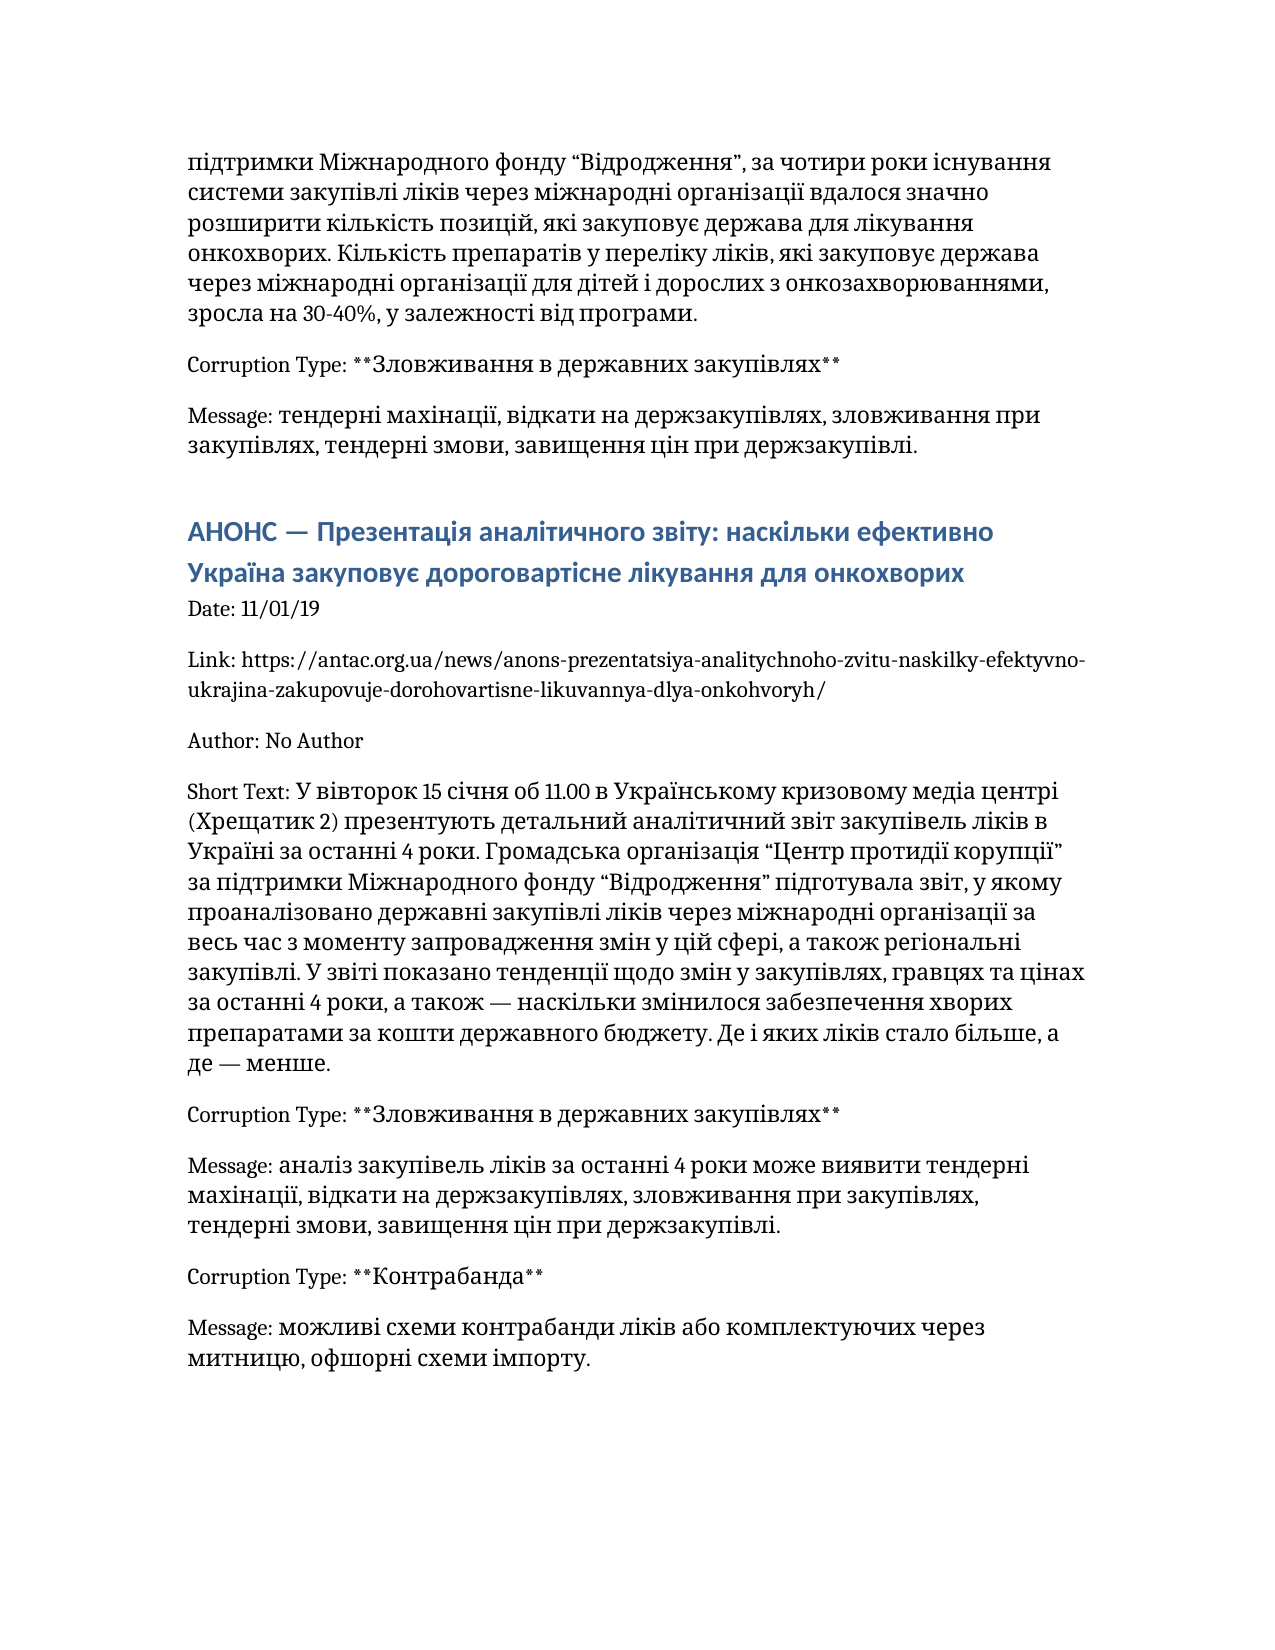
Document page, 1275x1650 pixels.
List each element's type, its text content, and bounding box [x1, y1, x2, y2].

text Date: 11/01/19 [187, 595, 1087, 622]
text Link: https://antac.org.ua/news/anons-prezentatsiya-analitychnoho-zvitu-naskilky-efektyvno-ukrajina-zakupovuje-dorohovartisne-likuvannya-dlya-onkohvoryh/ [187, 646, 1087, 703]
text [187, 150, 1087, 327]
text Message: можливі схеми контрабанди ліків або комплектуючих через митницю, офшорні схеми імпорту. [187, 1315, 1087, 1372]
text Corruption Type: **Зловживання в державних закупівлях** [187, 352, 1087, 378]
subtitle АНОНС — Презентація аналітичного звіту: наскільки ефективно Україна закуповує дороговартісне лікування для онкохворих [187, 513, 1087, 590]
text Corruption Type: **Зловживання в державних закупівлях** [187, 1102, 1087, 1128]
text Short Text: У вівторок 15 січня об 11.00 в Українському кризовому медіа центрі (Хрещатик 2) презентують детальний аналітичний звіт закупівель ліків в Україні за останні 4 роки. Громадська організація “Центр протидії корупції” за підтримки Міжнародного фонду “Відродження” підготувала звіт, у якому проаналізовано державні закупівлі ліків через міжнародні організації за весь час з моменту запровадження змін у цій сфері, а також регіональні закупівлі. У звіті показано тенденції щодо змін у закупівлях, гравцях та цінах за останні 4 роки, а також — наскільки змінилося забезпечення хворих препаратами за кошти державного бюджету. Де і яких ліків стало більше, а де — менше. [187, 779, 1087, 1077]
text Author: No Author [187, 728, 1087, 754]
text Corruption Type: **Контрабанда** [187, 1264, 1087, 1291]
text Message: тендерні махінації, відкати на держзакупівлях, зловживання при закупівлях, тендерні змови, завищення цін при держзакупівлі. [187, 403, 1087, 460]
text Message: аналіз закупівель ліків за останні 4 роки може виявити тендерні махінації, відкати на держзакупівлях, зловживання при закупівлях, тендерні змови, завищення цін при держзакупівлі. [187, 1153, 1087, 1239]
